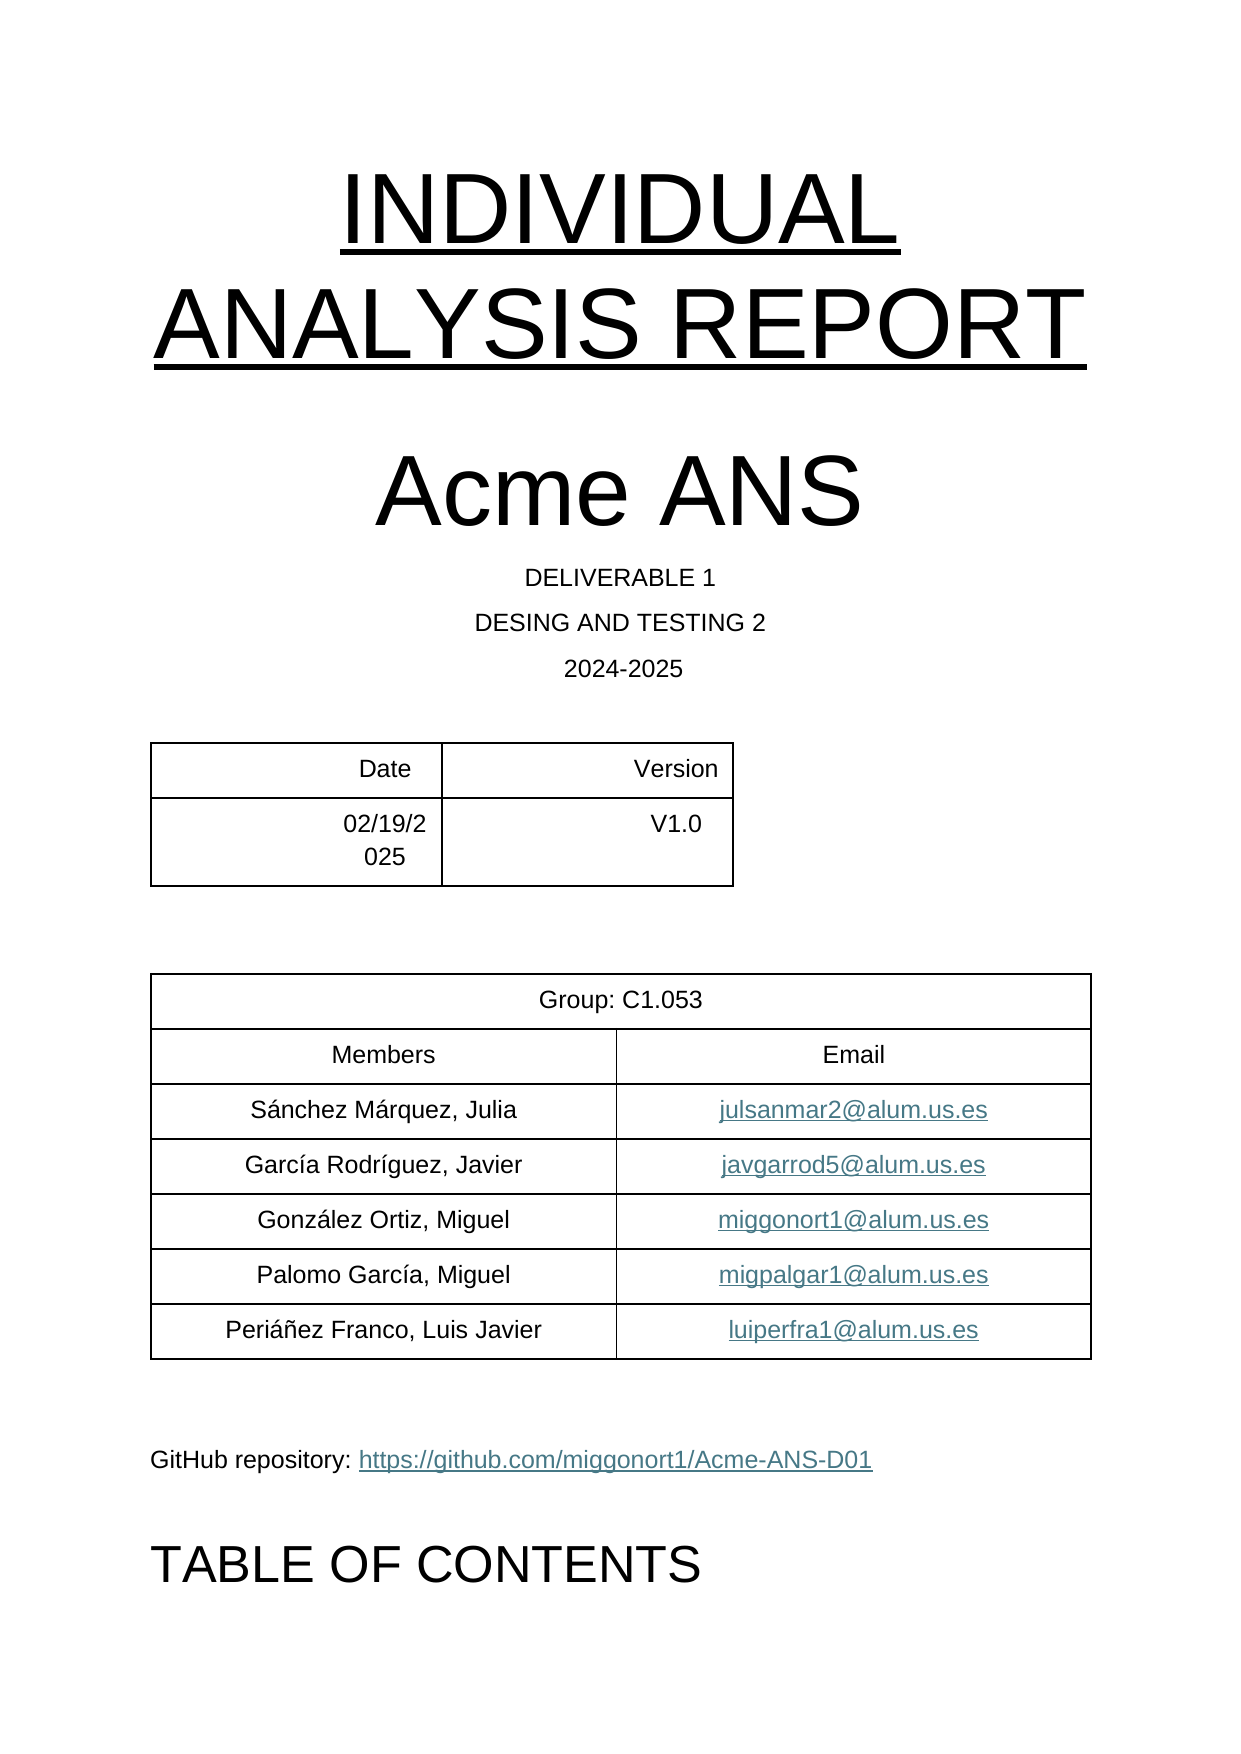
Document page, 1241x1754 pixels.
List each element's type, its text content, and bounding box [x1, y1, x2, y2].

text TABLE OF CONTENTS [150, 1534, 1090, 1594]
text DESING AND TESTING 2 [150, 608, 1090, 637]
table_cell migpalgar1@alum.us.es [617, 1250, 1090, 1303]
table_cell V1.0 [443, 799, 732, 885]
table_cell luiperfra1@alum.us.es [617, 1305, 1090, 1358]
table_cell García Rodríguez, Javier [152, 1140, 616, 1193]
table_cell Palomo García, Miguel [152, 1250, 616, 1303]
table_cell julsanmar2@alum.us.es [617, 1085, 1090, 1138]
text DELIVERABLE 1 [150, 563, 1090, 592]
table_cell 02/19/2025 [152, 799, 441, 885]
table_header Group: C1.053 [152, 975, 1090, 1028]
text GitHub repository: https://github.com/miggonort1/Acme-ANS-D01 [150, 1446, 1090, 1474]
table_cell González Ortiz, Miguel [152, 1195, 616, 1248]
table_cell miggonort1@alum.us.es [617, 1195, 1090, 1248]
table_cell Periáñez Franco, Luis Javier [152, 1305, 616, 1358]
table_cell Members [152, 1030, 616, 1083]
text 2024-2025 [150, 654, 1090, 683]
text Acme ANS [150, 431, 1090, 546]
table_cell Sánchez Márquez, Julia [152, 1085, 616, 1138]
table_header Date [152, 744, 441, 797]
table_cell javgarrod5@alum.us.es [617, 1140, 1090, 1193]
table_header Version [443, 744, 732, 797]
table_cell Email [617, 1030, 1090, 1083]
text INDIVIDUAL ANALYSIS REPORT [150, 150, 1090, 380]
